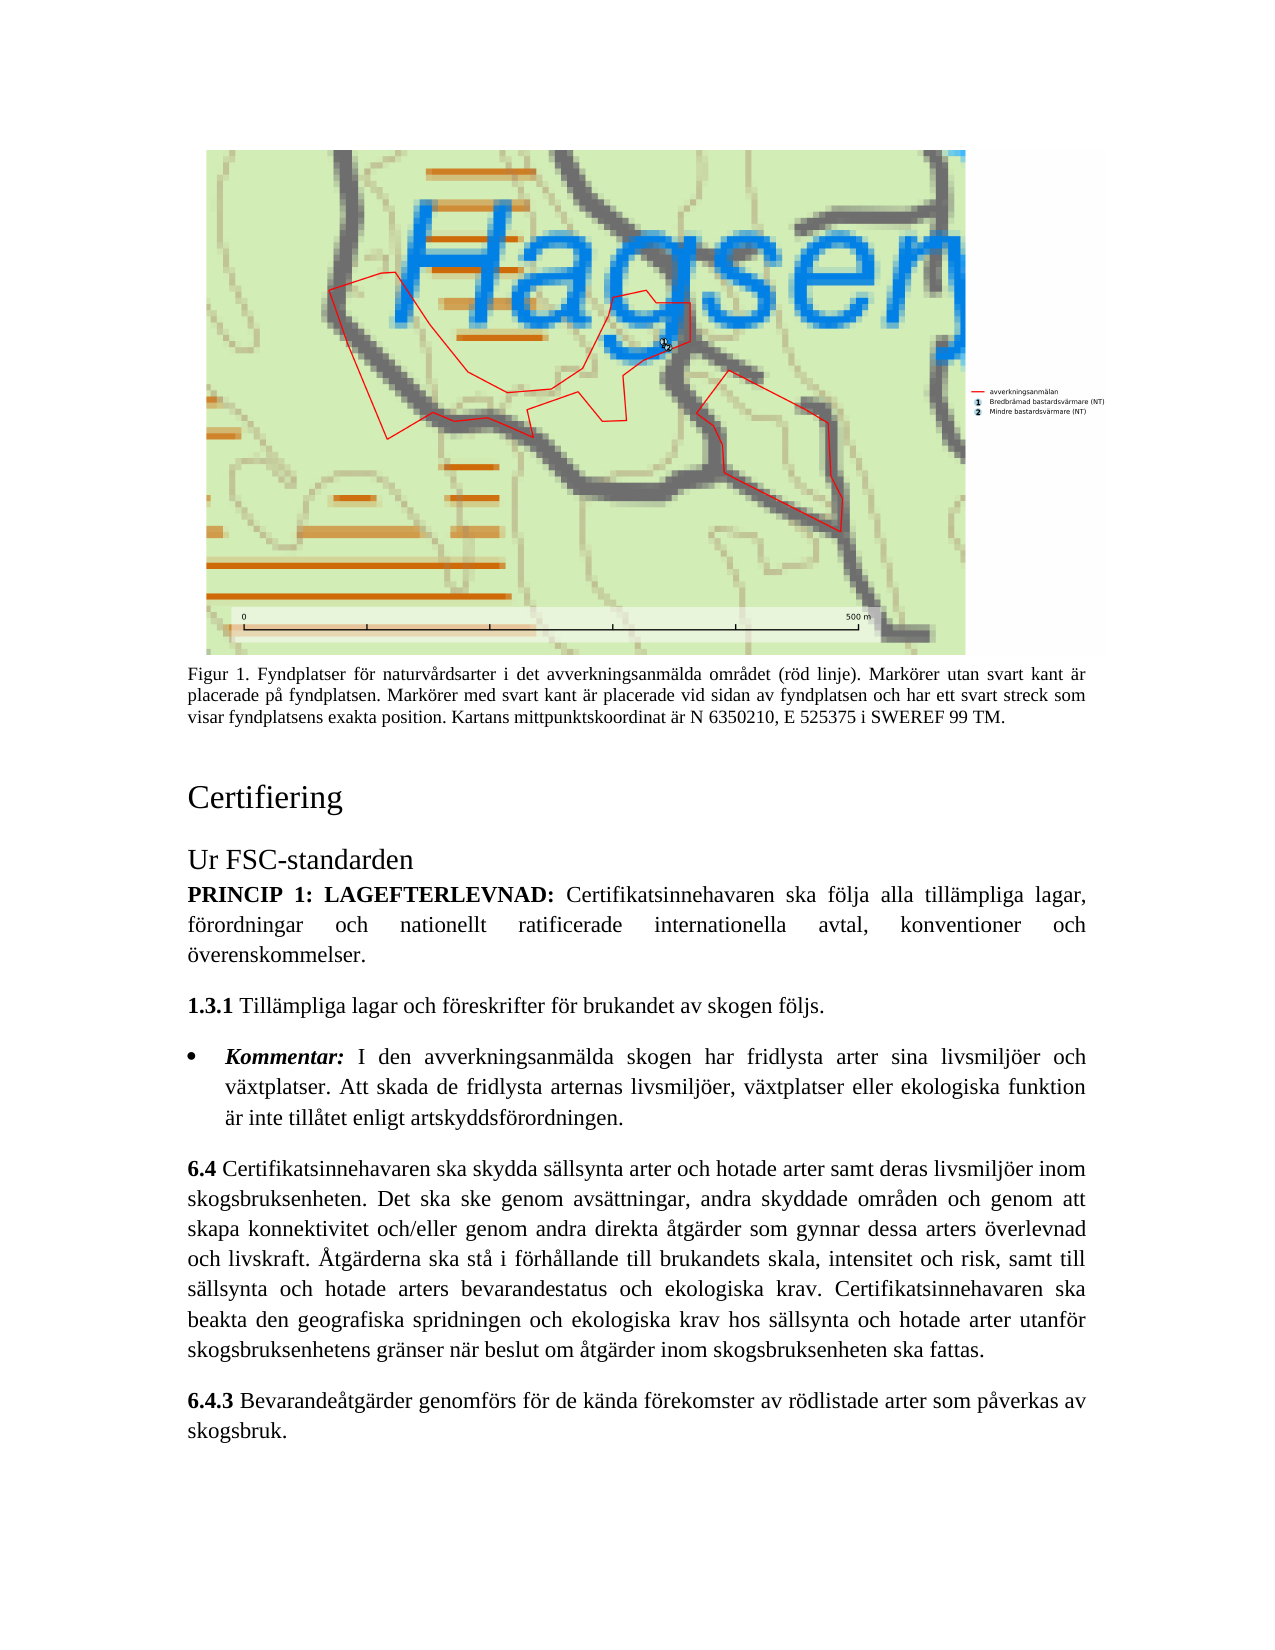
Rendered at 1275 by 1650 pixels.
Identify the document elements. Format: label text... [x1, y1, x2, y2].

text 6.4 Certifikatsinnehavaren ska skydda sällsynta arter och hotade arter samt deras livsmiljöer inom skogsbruksenheten. Det ska ske genom avsättningar, andra skyddade områden och genom att skapa konnektivitet och/eller genom andra direkta åtgärder som gynnar dessa arters överlevnad och livskraft. Åtgärderna ska stå i förhållande till brukandets skala, intensitet och risk, samt till sällsynta och hotade arters bevarandestatus och ekologiska krav. Certifikatsinnehavaren ska beakta den geografiska spridningen och ekologiska krav hos sällsynta och hotade arter utanför skogsbruksenhetens gränser när beslut om åtgärder inom skogsbruksenheten ska fattas. [187, 1155, 1087, 1362]
text 1.3.1 Tillämpliga lagar och föreskrifter för brukandet av skogen följs. [187, 992, 1087, 1018]
subtitle Ur FSC-standarden [187, 842, 1087, 876]
subtitle Certifiering [187, 777, 1087, 816]
text PRINCIP 1: LAGEFTERLEVNAD: Certifikatsinnehavaren ska följa alla tillämpliga lagar, förordningar och nationellt ratificerade internationella avtal, konventioner och överenskommelser. [187, 881, 1087, 967]
list Kommentar: I den avverkningsanmälda skogen har fridlysta arter sina livsmiljöer och växtplatser. Att skada de fridlysta arternas livsmiljöer, växtplatser eller ekologiska funktion är inte tillåtet enligt artskyddsförordningen. [187, 1043, 1087, 1130]
text 6.4.3 Bevarandeåtgärder genomförs för de kända förekomster av rödlistade arter som påverkas av skogsbruk. [187, 1387, 1087, 1443]
picture [206, 150, 1107, 655]
text Figur 1. Fyndplatser för naturvårdsarter i det avverkningsanmälda området (röd linje). Markörer utan svart kant är placerade på fyndplatsen. Markörer med svart kant är placerade vid sidan av fyndplatsen och har ett svart streck som visar fyndplatsens exakta position. Kartans mittpunktskoordinat är N 6350210, E 525375 i SWEREF 99 TM. [187, 663, 1087, 727]
